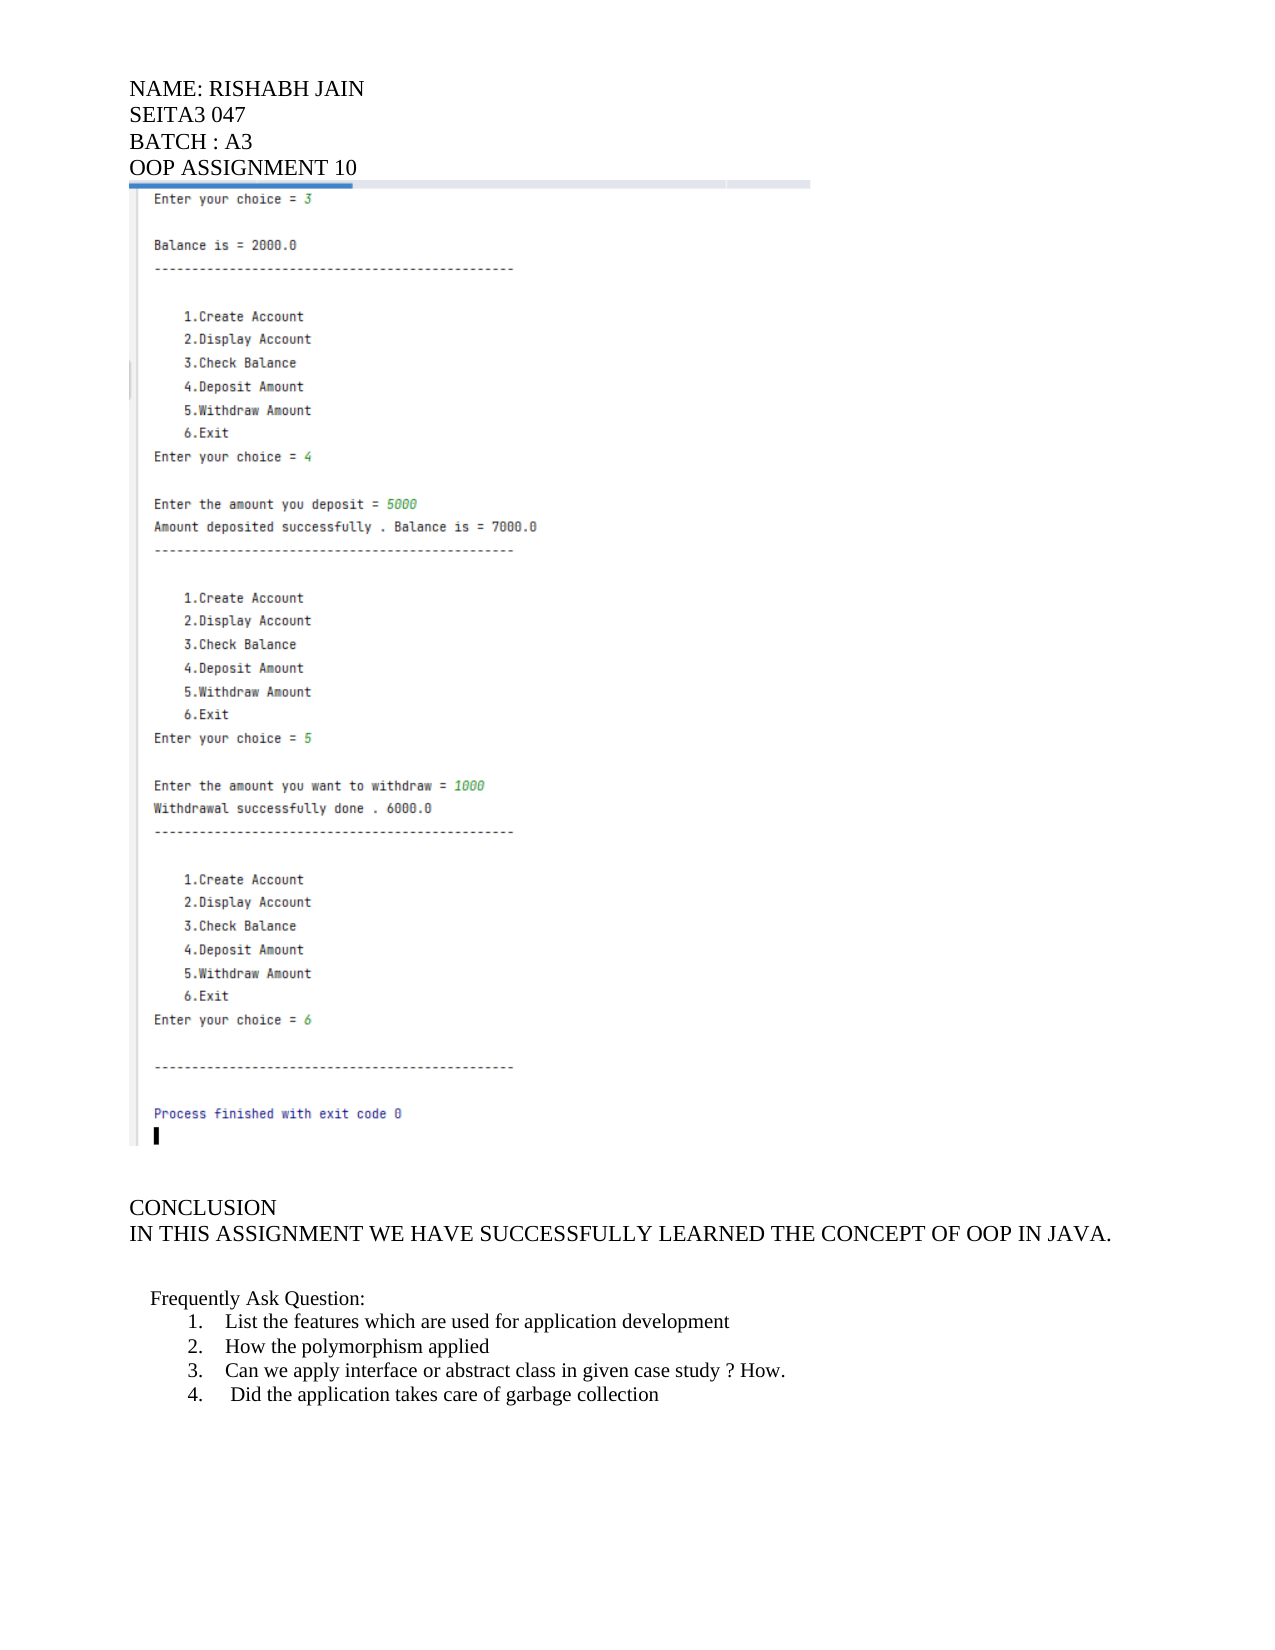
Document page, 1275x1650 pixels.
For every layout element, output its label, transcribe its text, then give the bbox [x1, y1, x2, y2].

text Frequently Ask Question: [150, 1286, 1233, 1310]
picture [129, 180, 811, 1146]
list Can we apply interface or abstract class in given case study ? How. [187, 1358, 1233, 1382]
text IN THIS ASSIGNMENT WE HAVE SUCCESSFULLY LEARNED THE CONCEPT OF OOP IN JAVA. [129, 1220, 1233, 1246]
list List the features which are used for application development [187, 1310, 1233, 1334]
list How the polymorphism applied [187, 1334, 1233, 1358]
list Did the application takes care of garbage collection [187, 1382, 1233, 1406]
text CONCLUSION [129, 1193, 1233, 1220]
